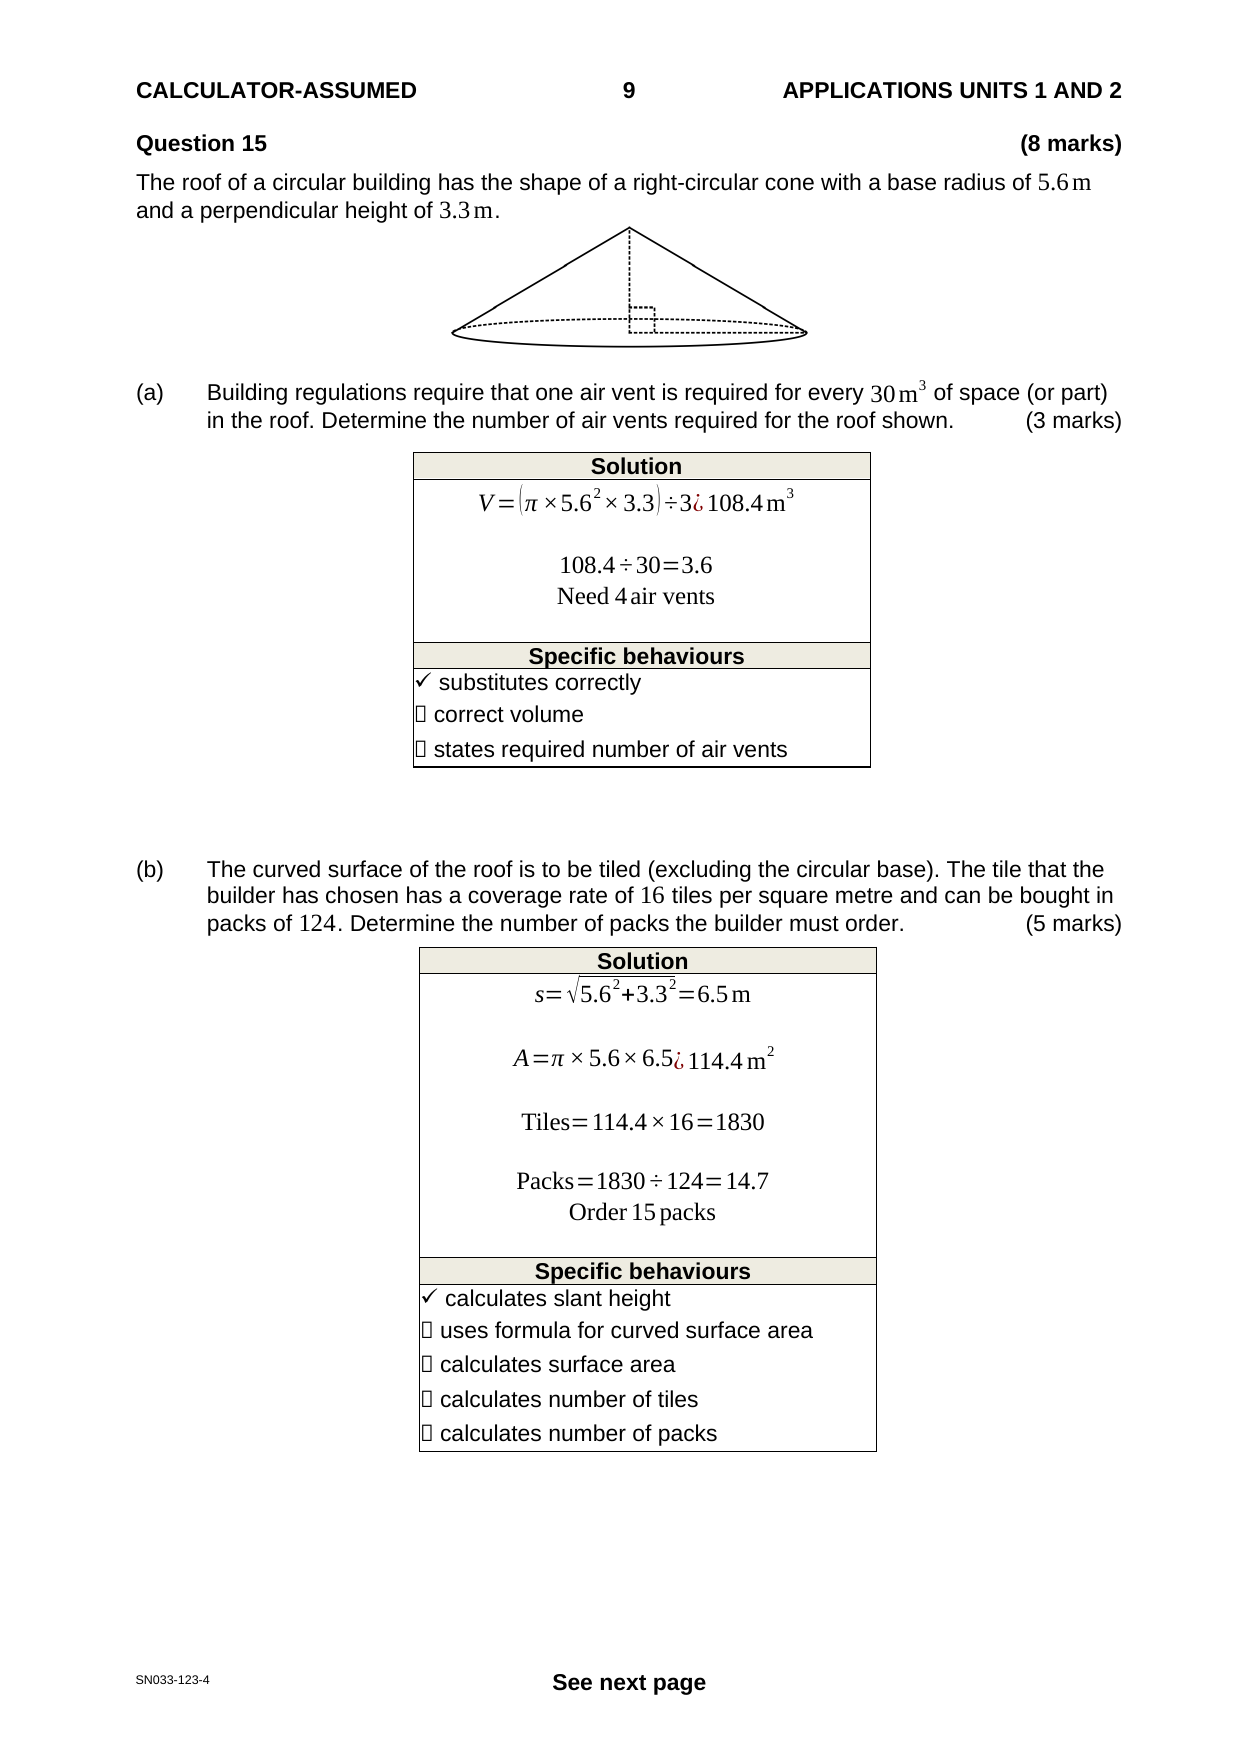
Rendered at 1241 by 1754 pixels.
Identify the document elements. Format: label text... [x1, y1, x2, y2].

text The roof of a circular building has the shape of a right-circular cone with a base radius of and a perpendicular height of . [136, 169, 1122, 224]
picture [448, 223, 810, 350]
text Question 15 (8 marks) [136, 130, 1122, 156]
text (a) Building regulations require that one air vent is required for every of space (or part) in the roof. Determine the number of air vents required for the roof shown. (3 marks) [136, 376, 1122, 434]
text (b) The curved surface of the roof is to be tiled (excluding the circular base). The tile that the builder has chosen has a coverage rate of tiles per square metre and can be bought in packs of . Determine the number of packs the builder must order. (5 marks) [136, 856, 1122, 937]
